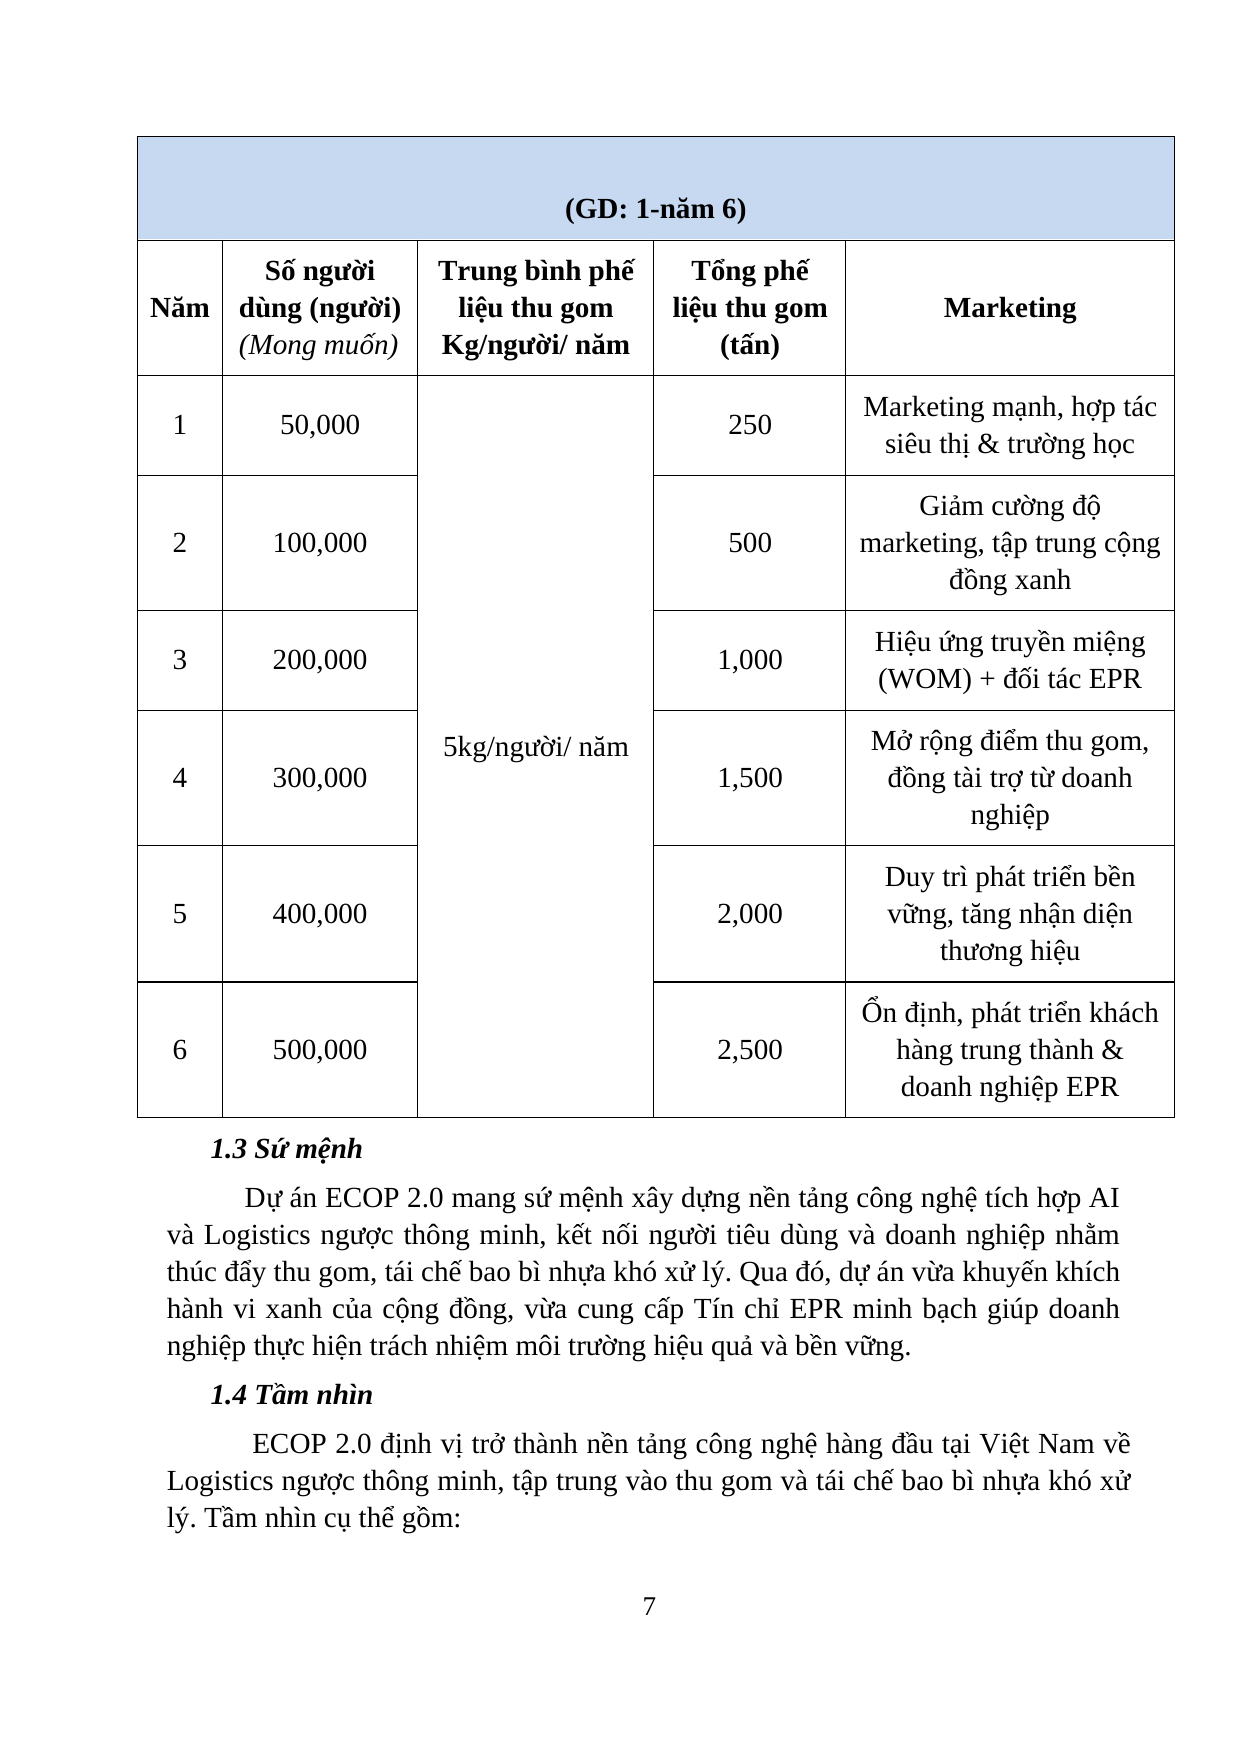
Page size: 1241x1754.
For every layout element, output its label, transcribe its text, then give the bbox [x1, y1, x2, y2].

table_cell 6 [138, 983, 222, 1117]
table_cell Mở rộng điểm thu gom, đồng tài trợ từ doanh nghiệp [846, 711, 1174, 845]
table_cell 100,000 [223, 476, 417, 610]
table_cell Marketing mạnh, hợp tác siêu thị & trường học [846, 376, 1174, 474]
table_cell Giảm cường độ marketing, tập trung cộng đồng xanh [846, 476, 1174, 610]
table_cell 500 [654, 476, 845, 610]
table_cell 200,000 [223, 611, 417, 709]
table_cell 250 [654, 376, 845, 474]
text ECOP 2.0 định vị trở thành nền tảng công nghệ hàng đầu tại Việt Nam về Logistics ngược thông minh, tập trung vào thu gom và tái chế bao bì nhựa khó xử lý. Tầm nhìn cụ thể gồm: [167, 1426, 1132, 1534]
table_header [138, 137, 1174, 239]
table_cell 2,000 [654, 846, 845, 981]
table_cell Năm [138, 241, 222, 375]
table_cell 1,000 [654, 611, 845, 709]
table_cell Ổn định, phát triển khách hàng trung thành & doanh nghiệp EPR [846, 983, 1174, 1117]
table_cell Hiệu ứng truyền miệng (WOM) + đối tác EPR [846, 611, 1174, 709]
table_cell 1,500 [654, 711, 845, 845]
table_cell Tổng phế liệu thu gom (tấn) [654, 241, 845, 375]
table_cell 2 [138, 476, 222, 610]
table_cell Số người dùng (người) (Mong muốn) [223, 241, 417, 375]
table_cell 2,500 [654, 983, 845, 1117]
table_cell 5kg/người/ năm [418, 376, 653, 1117]
table_cell 1 [138, 376, 222, 474]
text Dự án ECOP 2.0 mang sứ mệnh xây dựng nền tảng công nghệ tích hợp AI và Logistics ngược thông minh, kết nối người tiêu dùng và doanh nghiệp nhằm thúc đẩy thu gom, tái chế bao bì nhựa khó xử lý. Qua đó, dự án vừa khuyến khích hành vi xanh của cộng đồng, vừa cung cấp Tín chỉ EPR minh bạch giúp doanh nghiệp thực hiện trách nhiệm môi trường hiệu quả và bền vững. [167, 1180, 1121, 1361]
table_cell Trung bình phế liệu thu gom Kg/người/ năm [418, 241, 653, 375]
table_cell Duy trì phát triển bền vững, tăng nhận diện thương hiệu [846, 846, 1174, 981]
table_cell 400,000 [223, 846, 417, 981]
table_cell 500,000 [223, 983, 417, 1117]
table_cell 50,000 [223, 376, 417, 474]
table_cell Marketing [846, 241, 1174, 375]
table_cell 5 [138, 846, 222, 981]
table_cell 4 [138, 711, 222, 845]
text 1.4 Tầm nhìn [167, 1377, 1121, 1411]
table_cell 3 [138, 611, 222, 709]
table_cell 300,000 [223, 711, 417, 845]
text 1.3 Sứ mệnh [167, 1131, 1121, 1164]
